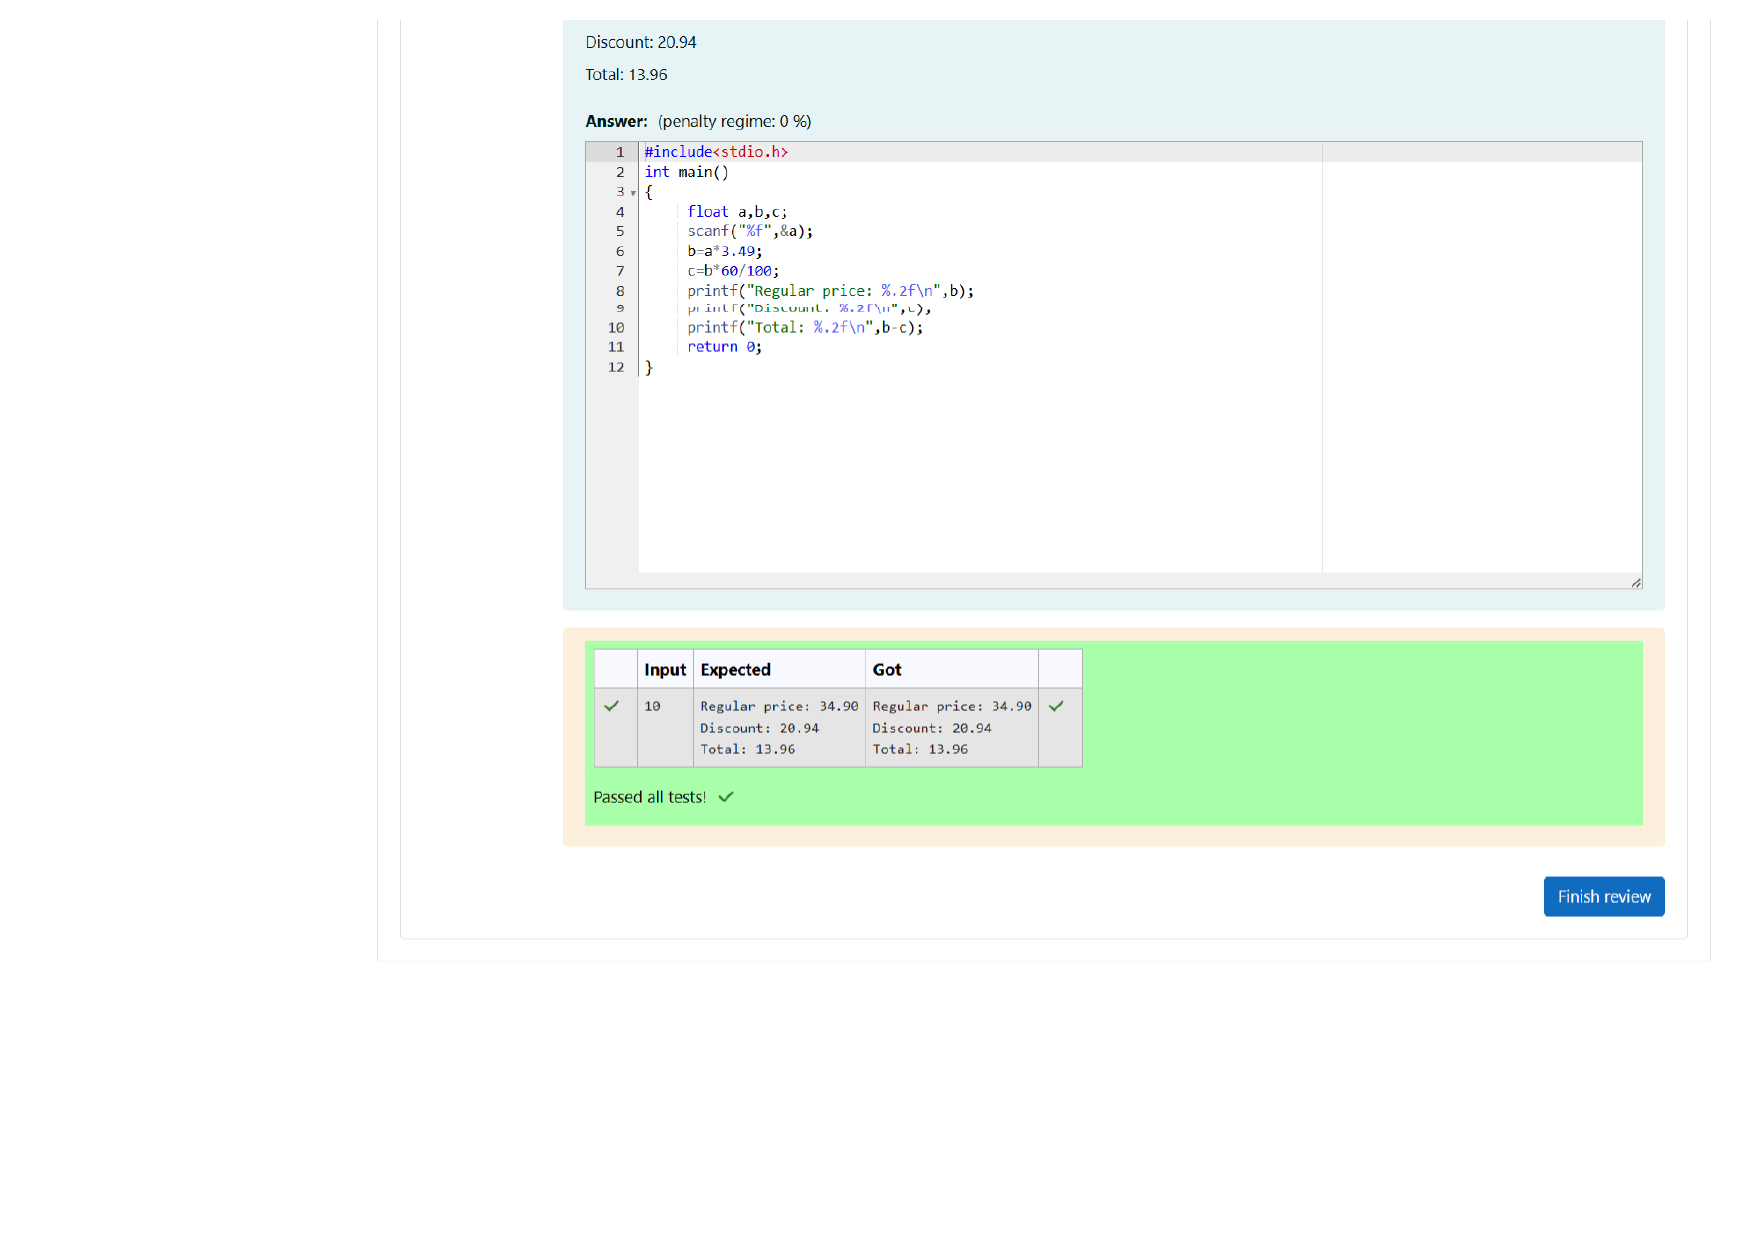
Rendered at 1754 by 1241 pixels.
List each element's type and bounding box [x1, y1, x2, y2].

picture [39, 20, 1728, 1166]
